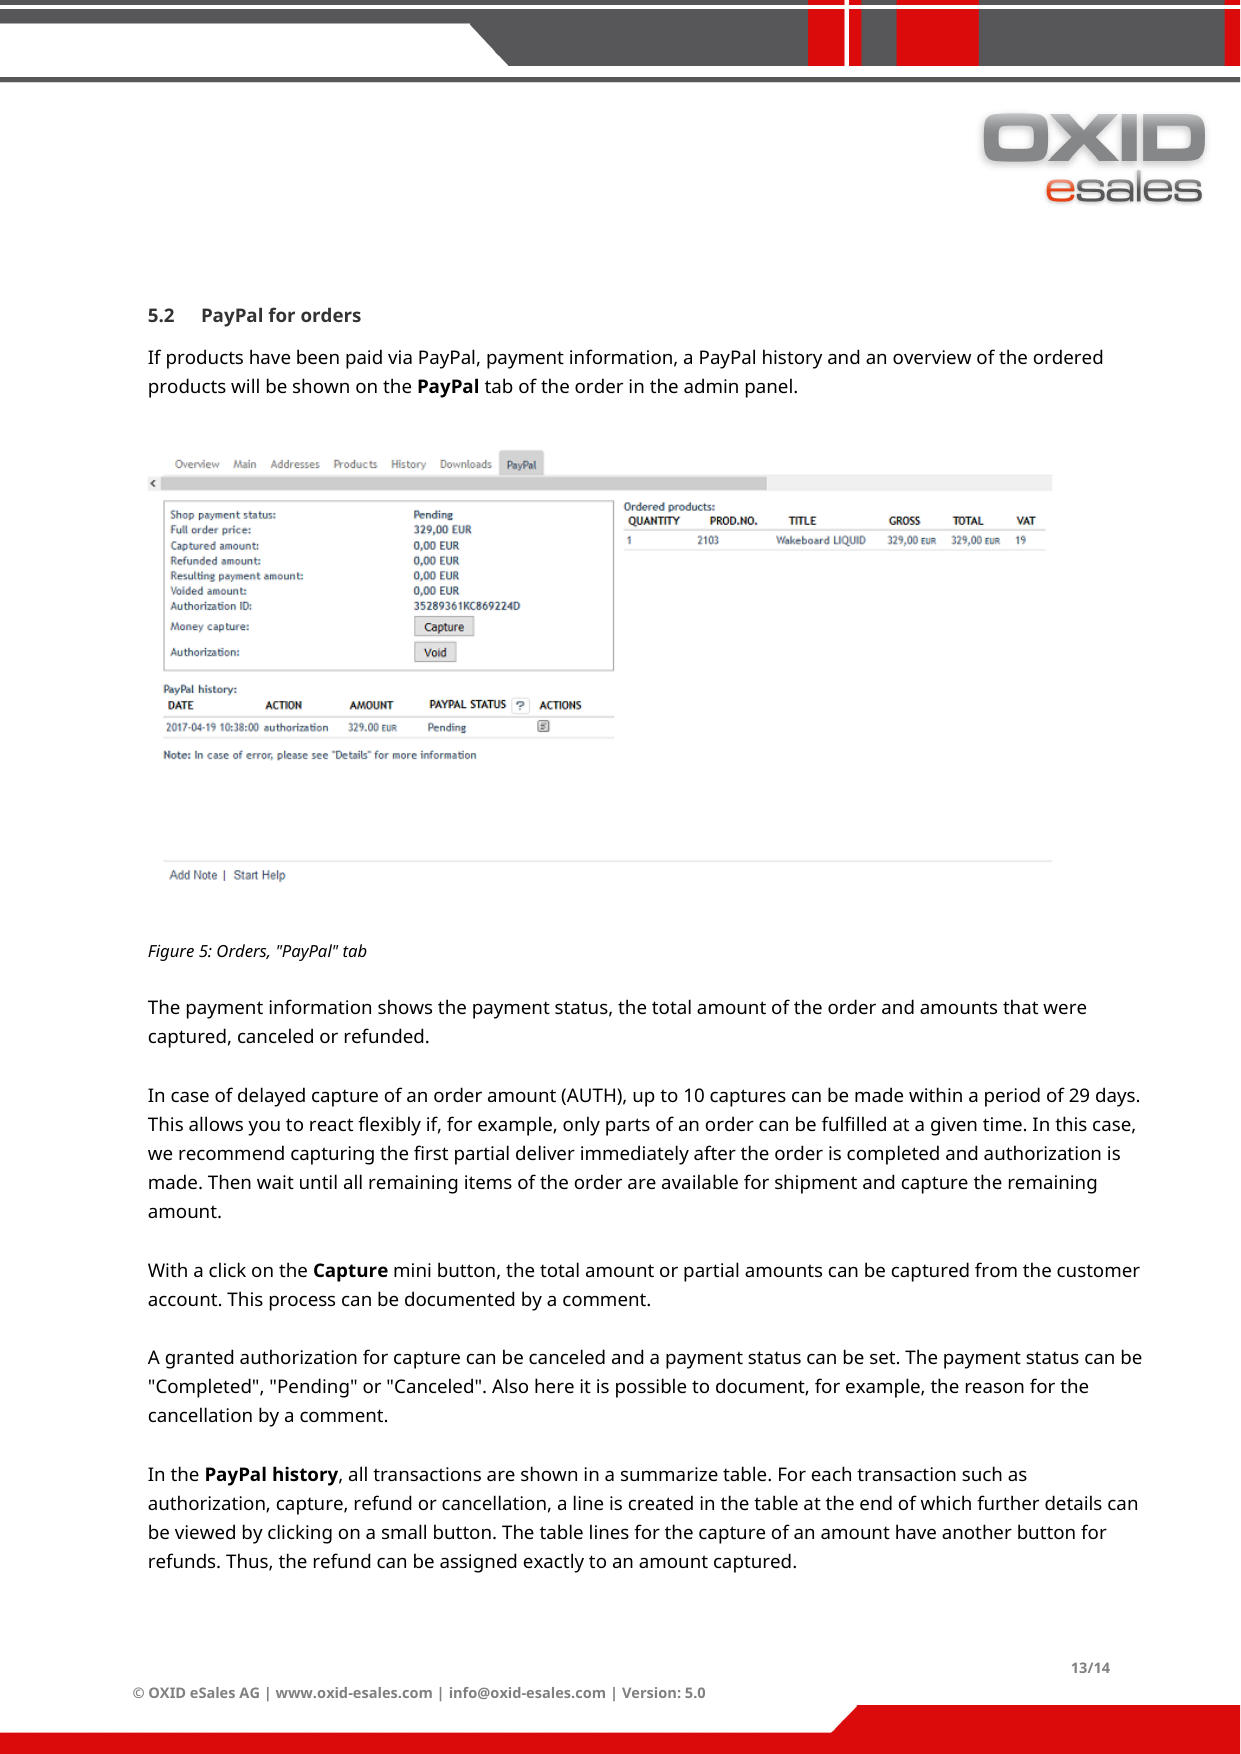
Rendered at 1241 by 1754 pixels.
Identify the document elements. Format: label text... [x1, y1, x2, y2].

text A granted authorization for capture can be canceled and a payment status can be set. The payment status can be "Completed", "Pending" or "Canceled". Also here it is possible to document, for example, the reason for the cancellation by a comment. [148, 1341, 1152, 1429]
subtitle PayPal for orders [148, 299, 1152, 328]
picture [147, 441, 1053, 894]
picture [0, 0, 1241, 210]
text In case of delayed capture of an order amount (AUTH), up to 10 captures can be made within a period of 29 days. This allows you to react flexibly if, for example, only parts of an order can be fulfilled at a given time. In this case, we recommend capturing the first partial deliver immediately after the order is completed and authorization is made. Then wait until all remaining items of the order are available for shipment and capture the remaining amount. [148, 1079, 1152, 1224]
text If products have been paid via PayPal, payment information, a PayPal history and an overview of the ordered products will be shown on the PayPal tab of the order in the admin panel. [148, 341, 1152, 399]
text The payment information shows the payment status, the total amount of the order and amounts that were captured, canceled or refunded. [148, 991, 1152, 1049]
picture [0, 1705, 1241, 1754]
text With a click on the Capture mini button, the total amount or partial amounts can be captured from the customer account. This process can be documented by a comment. [148, 1254, 1152, 1312]
text In the PayPal history, all transactions are shown in a summarize table. For each transaction such as authorization, capture, refund or cancellation, a line is created in the table at the end of which further details can be viewed by clicking on a small button. The table lines for the capture of an amount have another button for refunds. Thus, the refund can be assigned exactly to an amount captured. [148, 1458, 1152, 1574]
